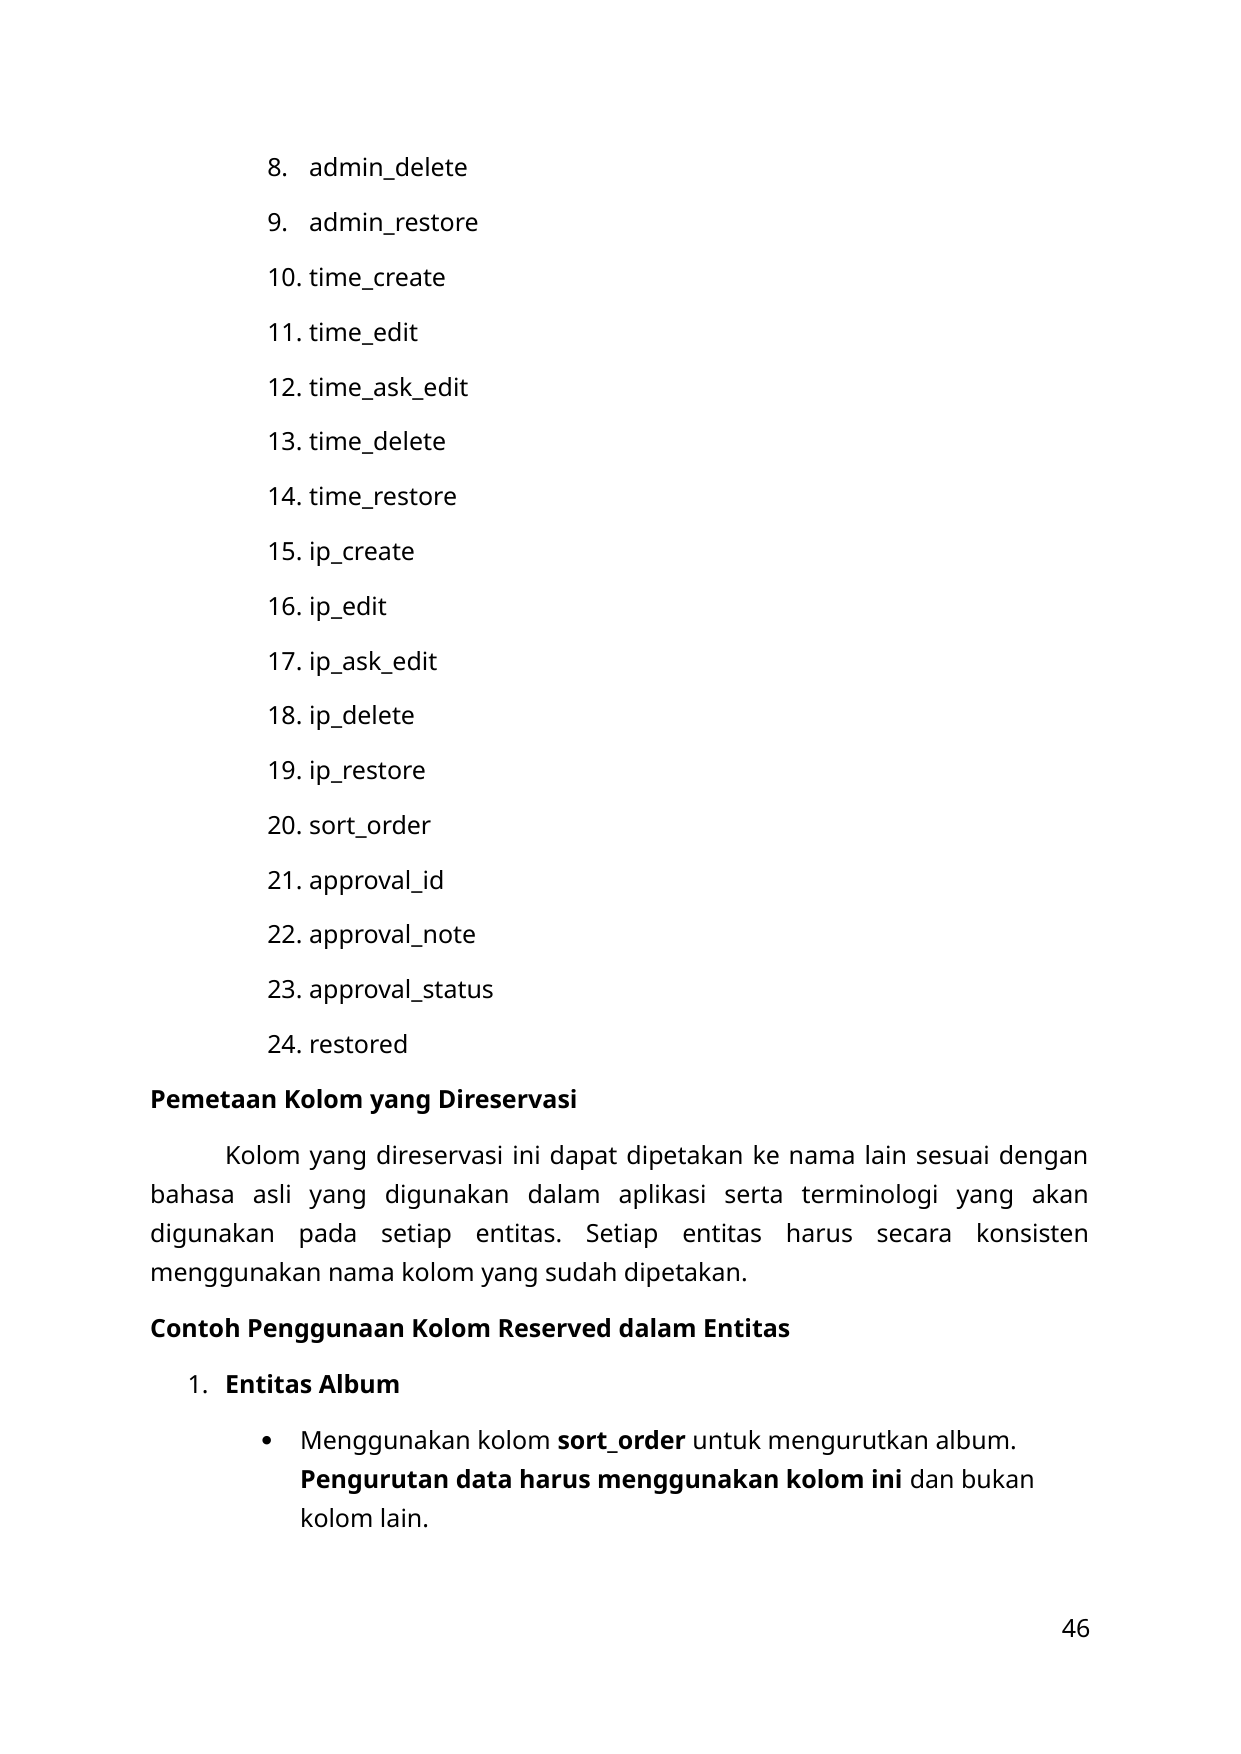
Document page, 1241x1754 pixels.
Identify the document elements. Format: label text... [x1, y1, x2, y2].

list approval_note [267, 917, 1090, 951]
list time_edit [267, 314, 1090, 348]
list time_restore [267, 479, 1090, 513]
list admin_delete [267, 150, 1090, 184]
list approval_id [267, 862, 1090, 896]
list restored [267, 1027, 1090, 1061]
list Entitas Album [187, 1366, 1090, 1401]
text Pemetaan Kolom yang Direservasi [150, 1081, 1090, 1116]
list ip_delete [267, 698, 1090, 732]
list Menggunakan kolom sort_order untuk mengurutkan album. Pengurutan data harus menggunakan kolom ini dan bukan kolom lain. [262, 1422, 1090, 1535]
list admin_restore [267, 205, 1090, 239]
list time_ask_edit [267, 369, 1090, 403]
list approval_status [267, 972, 1090, 1006]
list ip_restore [267, 753, 1090, 787]
list ip_ask_edit [267, 643, 1090, 677]
list ip_create [267, 533, 1090, 568]
list ip_edit [267, 588, 1090, 622]
text Kolom yang direservasi ini dapat dipetakan ke nama lain sesuai dengan bahasa asli yang digunakan dalam aplikasi serta terminologi yang akan digunakan pada setiap entitas. Setiap entitas harus secara konsisten menggunakan nama kolom yang sudah dipetakan. [150, 1137, 1090, 1289]
list time_create [267, 259, 1090, 294]
list time_delete [267, 424, 1090, 458]
text Contoh Penggunaan Kolom Reserved dalam Entitas [150, 1311, 1090, 1345]
list sort_order [267, 807, 1090, 842]
